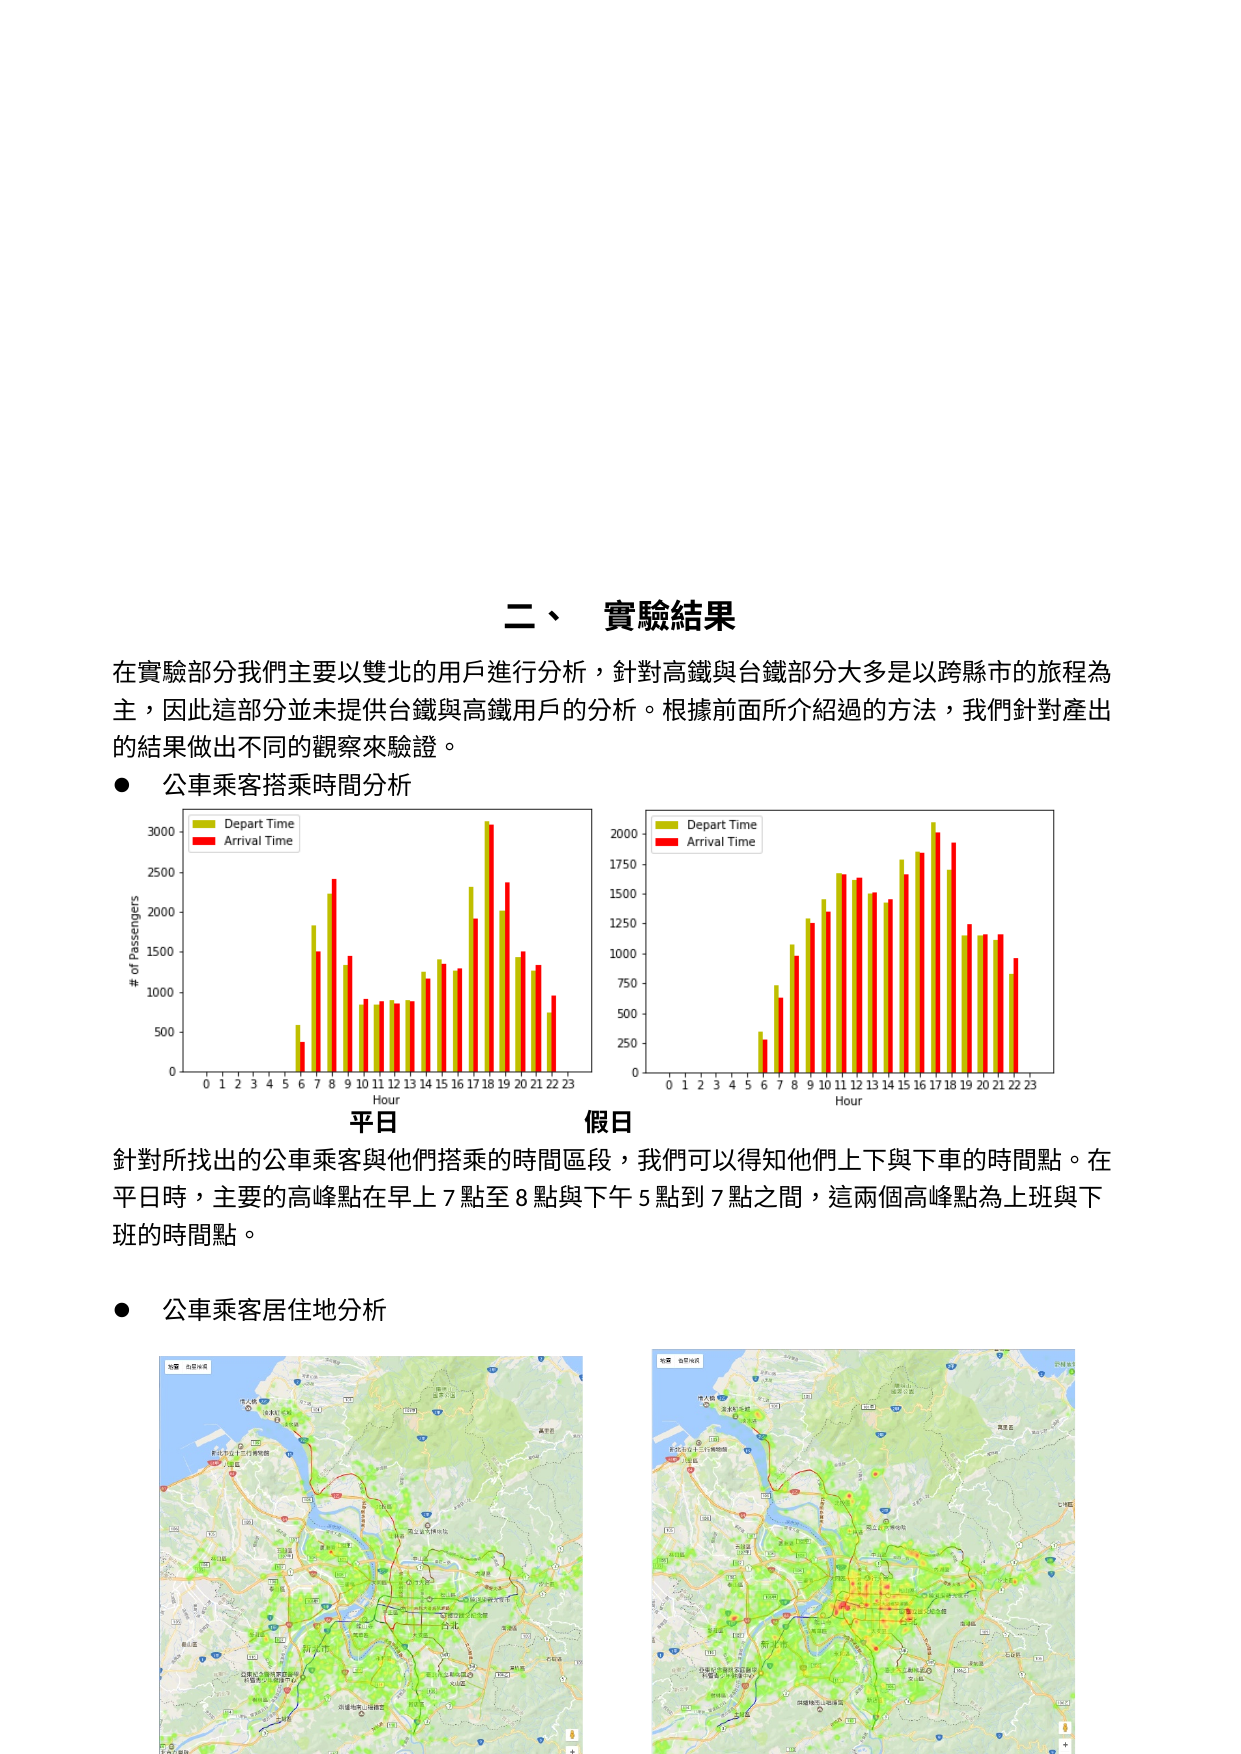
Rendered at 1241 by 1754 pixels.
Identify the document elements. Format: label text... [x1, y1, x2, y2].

text 針對所找出的公車乘客與他們搭乘的時間區段，我們可以得知他們上下與下車的時間點。在平日時，主要的高峰點在早上7點至8點與下午5點到7點之間，這兩個高峰點為上班與下班的時間點。 [112, 1139, 1128, 1252]
picture [118, 802, 1069, 1102]
list 公車乘客搭乘時間分析 [112, 764, 1128, 802]
list 公車乘客居住地分析 [112, 1289, 1128, 1327]
text 平日 假日 [112, 1102, 1128, 1139]
text 在實驗部分我們主要以雙北的用戶進行分析，針對高鐵與台鐵部分大多是以跨縣市的旅程為主，因此這部分並未提供台鐵與高鐵用戶的分析。根據前面所介紹過的方法，我們針對產出的結果做出不同的觀察來驗證。 [112, 652, 1128, 764]
picture [651, 1349, 1076, 1754]
picture [159, 1356, 583, 1754]
list 實驗結果 [112, 577, 1128, 652]
